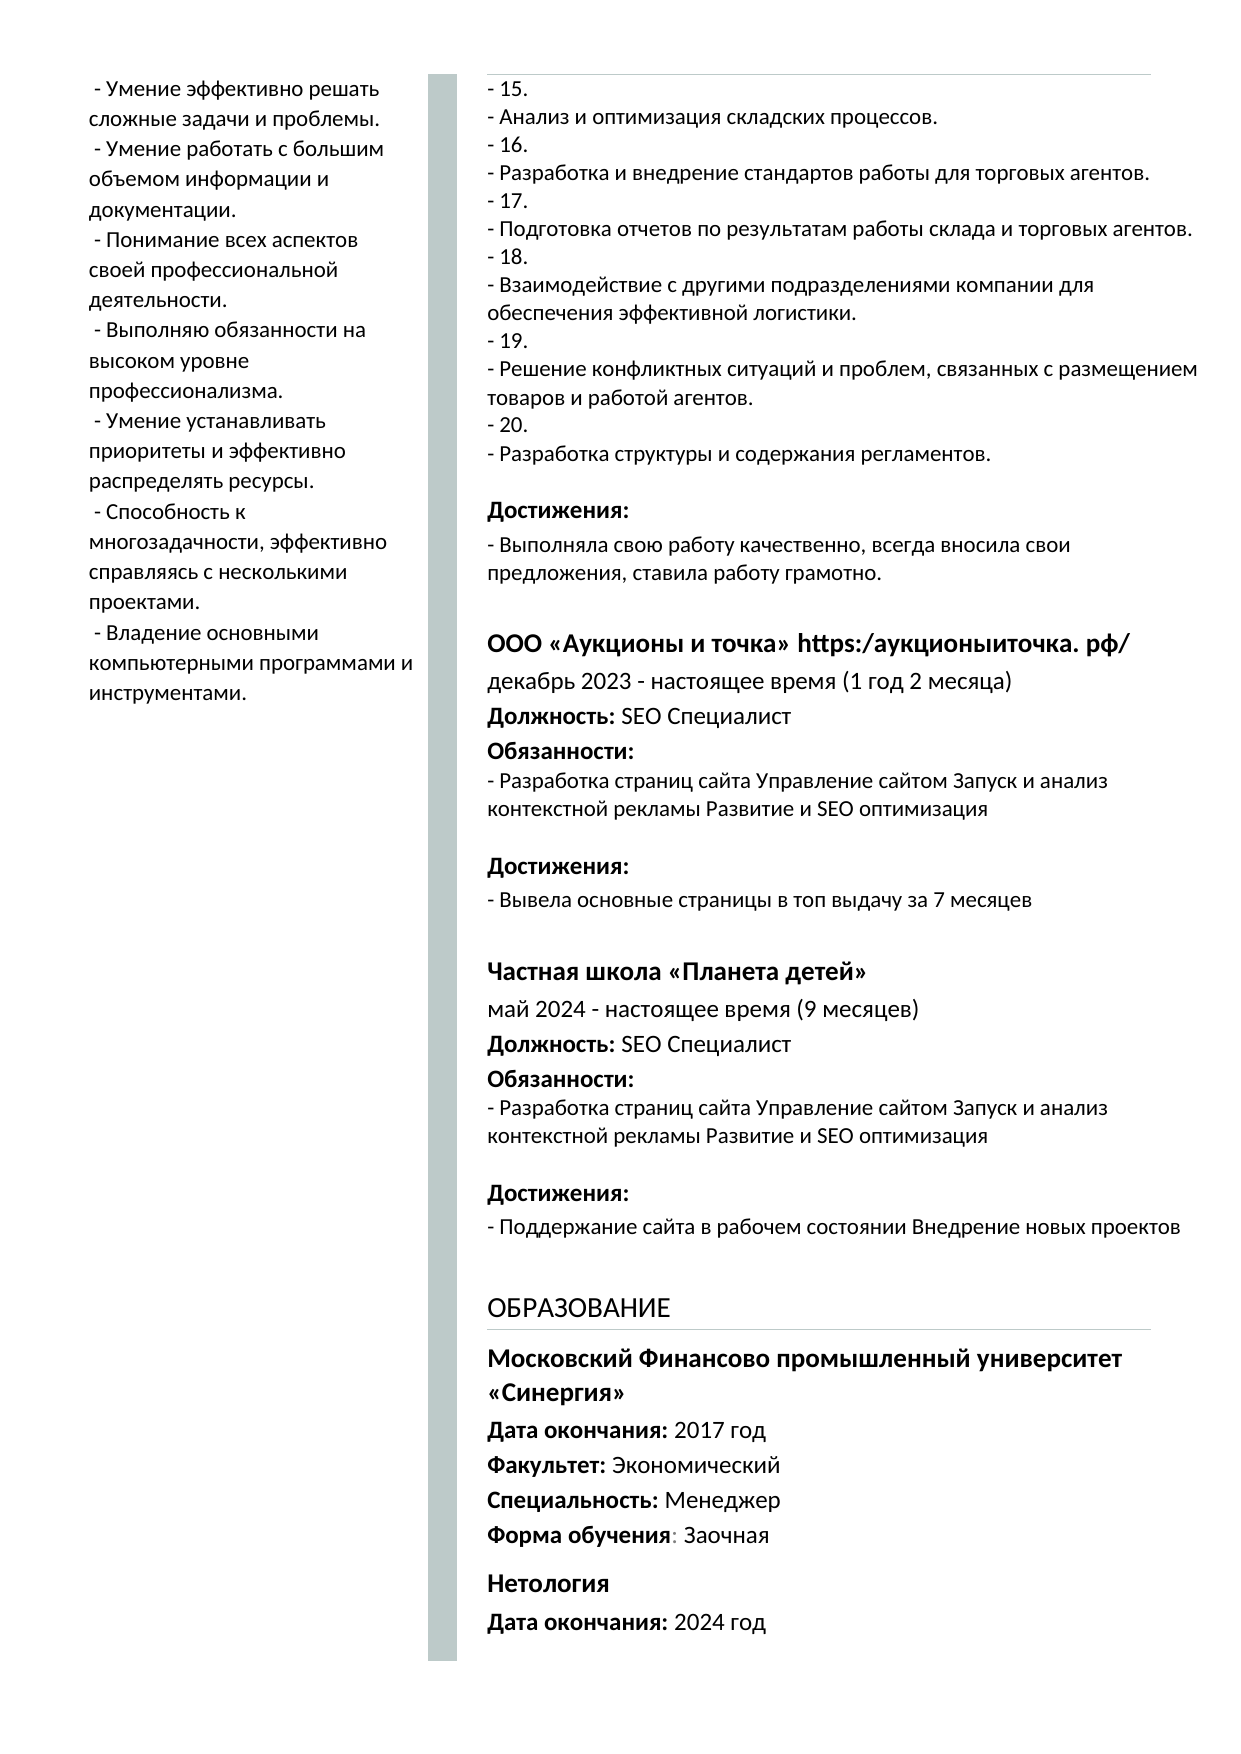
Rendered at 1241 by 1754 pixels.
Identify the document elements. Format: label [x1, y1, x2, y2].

table_header [458, 74, 1151, 1661]
table_header [89, 74, 428, 1661]
table_header [428, 74, 457, 1661]
